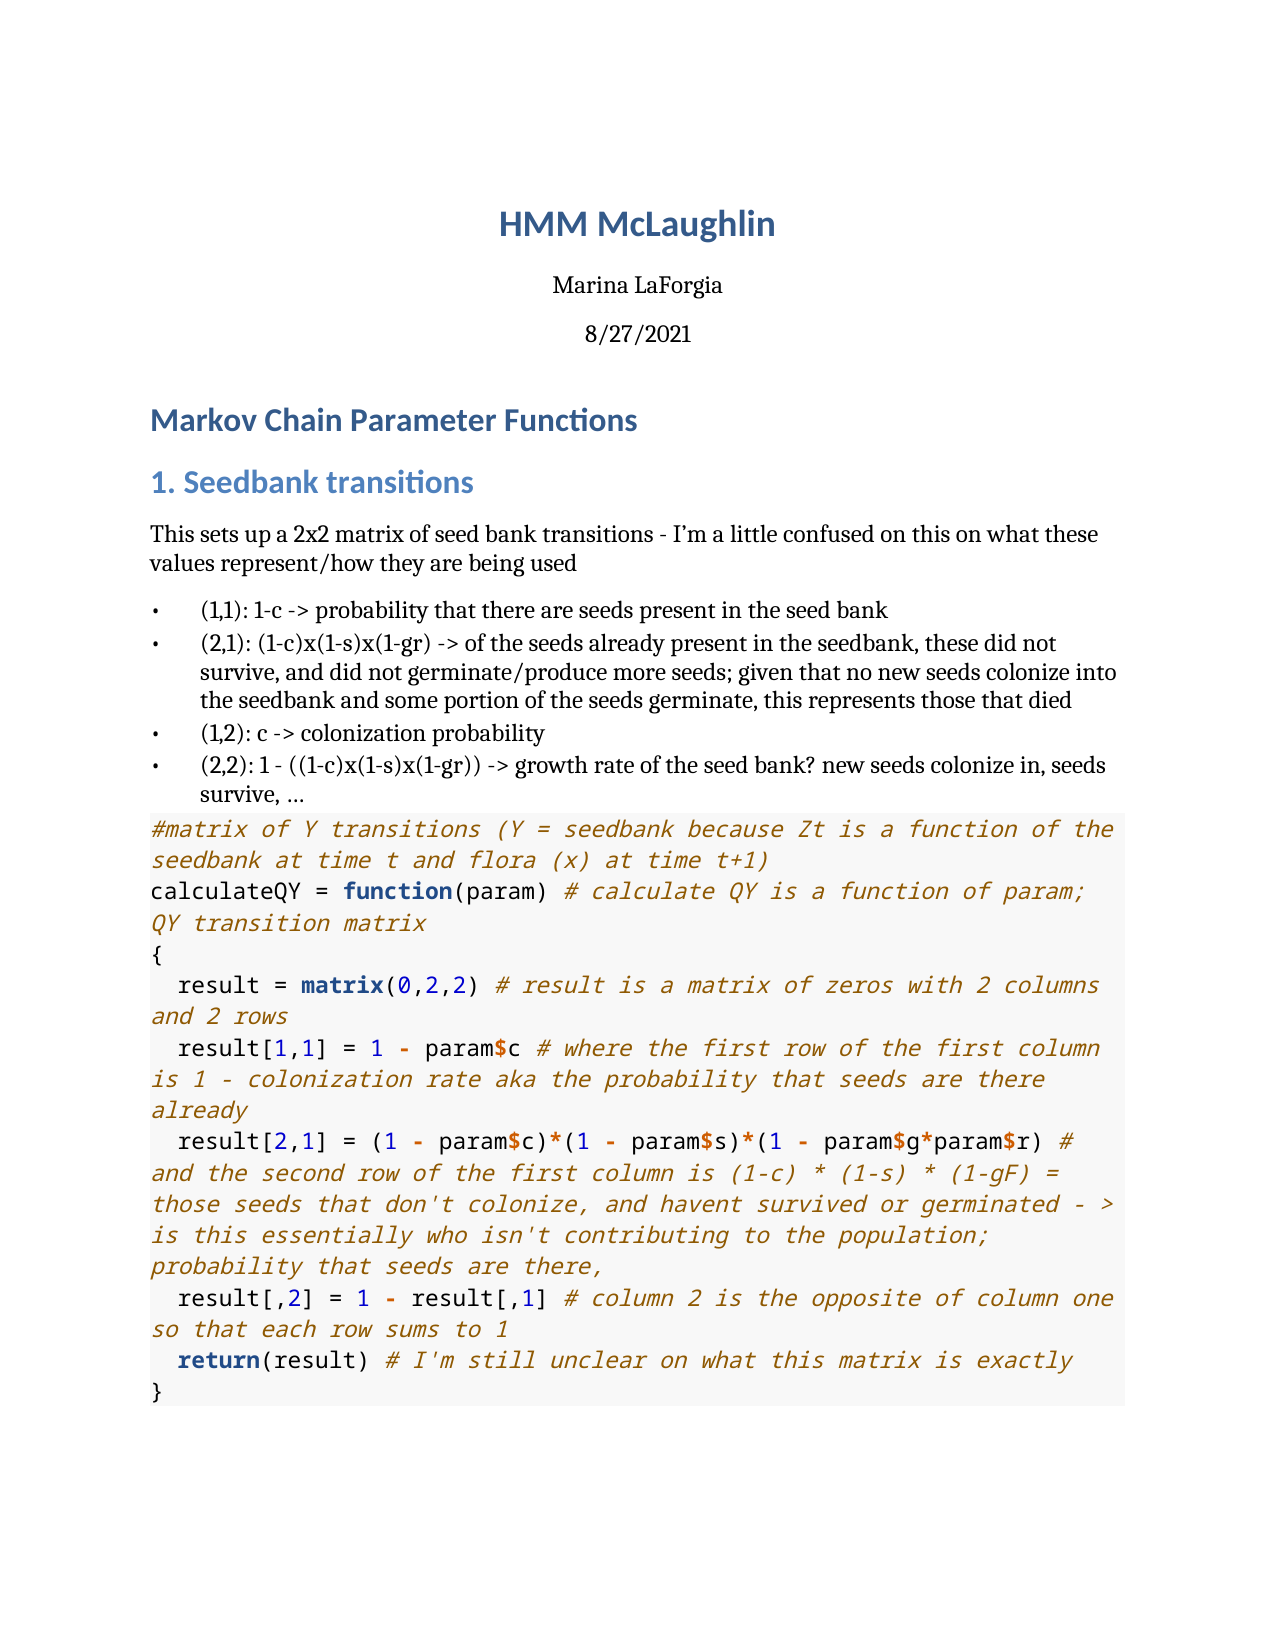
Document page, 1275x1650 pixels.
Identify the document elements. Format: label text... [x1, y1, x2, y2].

subtitle 1. Seedbank transitions [150, 461, 1125, 501]
list (2,2): 1 - ((1-c)x(1-s)x(1-gr)) -> growth rate of the seed bank? new seeds colonize in, seeds survive, … [150, 751, 1125, 809]
text Marina LaForgia [150, 271, 1125, 299]
text #matrix of Y transitions (Y = seedbank because Zt is a function of the seedbank at time t and flora (x) at time t+1) calculateQY = function(param) # calculate QY is a function of param; QY transition matrix { result = matrix(0,2,2) # result is a matrix of zeros with 2 columns and 2 rows result[1,1] = 1 - param$c # where the first row of the first column is 1 - colonization rate aka the probability that seeds are there already result[2,1] = (1 - param$c)*(1 - param$s)*(1 - param$g*param$r) # and the second row of the first column is (1-c) * (1-s) * (1-gF) = those seeds that don't colonize, and havent survived or germinated - > is this essentially who isn't contributing to the population; probability that seeds are there, result[,2] = 1 - result[,1] # column 2 is the opposite of column one so that each row sums to 1 return(result) # I'm still unclear on what this matrix is exactly } [164, 813, 1125, 1406]
text This sets up a 2x2 matrix of seed bank transitions - I’m a little confused on this on what these values represent/how they are being used [150, 520, 1125, 578]
title HMM McLaughlin [150, 200, 1125, 246]
list (2,1): (1-c)x(1-s)x(1-gr) -> of the seeds already present in the seedbank, these did not survive, and did not germinate/produce more seeds; given that no new seeds colonize into the seedbank and some portion of the seeds germinate, this represents those that died [150, 629, 1125, 715]
text 8/27/2021 [150, 320, 1125, 349]
list (1,2): c -> colonization probability [150, 719, 1125, 748]
list (1,1): 1-c -> probability that there are seeds present in the seed bank [150, 596, 1125, 625]
subtitle Markov Chain Parameter Functions [150, 399, 1125, 440]
